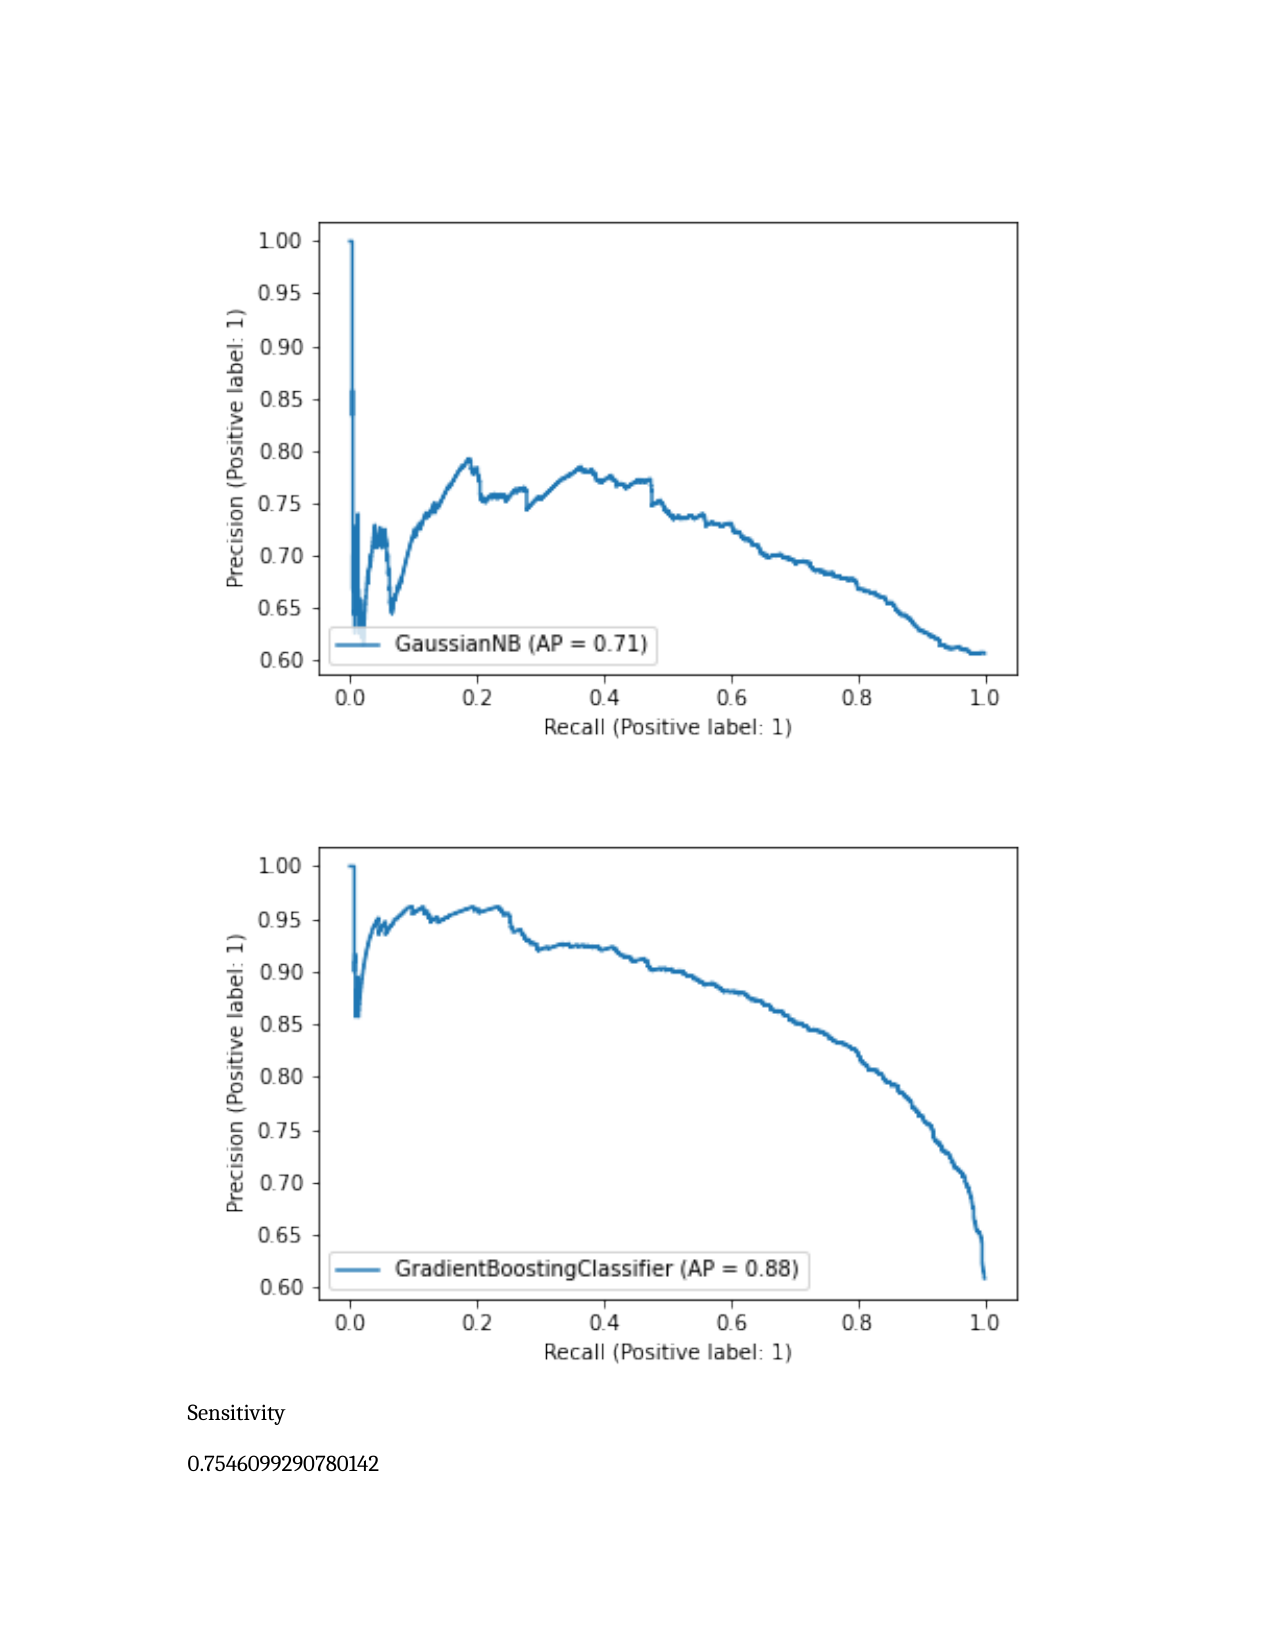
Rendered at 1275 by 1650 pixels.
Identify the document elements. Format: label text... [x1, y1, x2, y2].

picture [206, 774, 1107, 1375]
picture [206, 150, 1107, 750]
text 0.7546099290780142 [187, 1450, 1087, 1477]
text Sensitivity [187, 1399, 1087, 1426]
